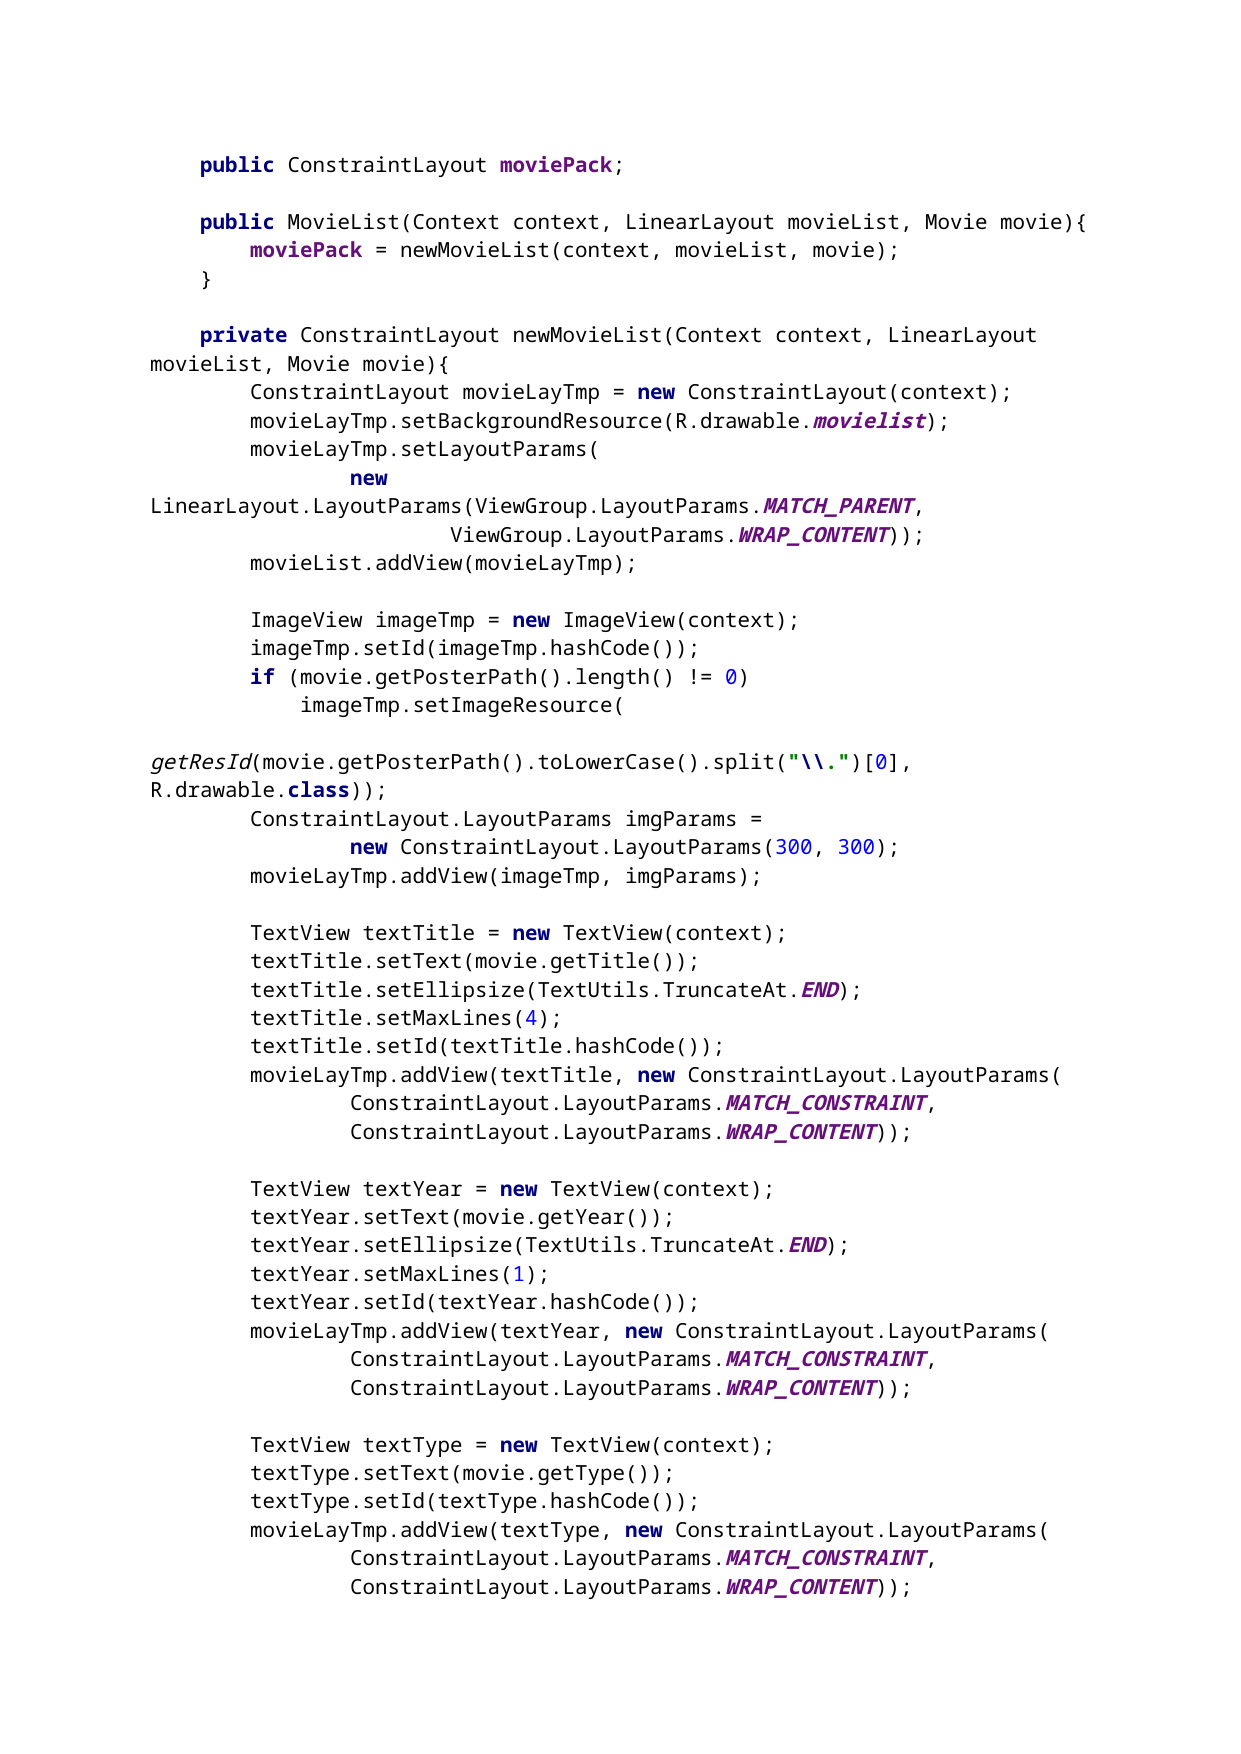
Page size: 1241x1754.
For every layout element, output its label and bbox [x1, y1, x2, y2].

text [150, 150, 1090, 1600]
